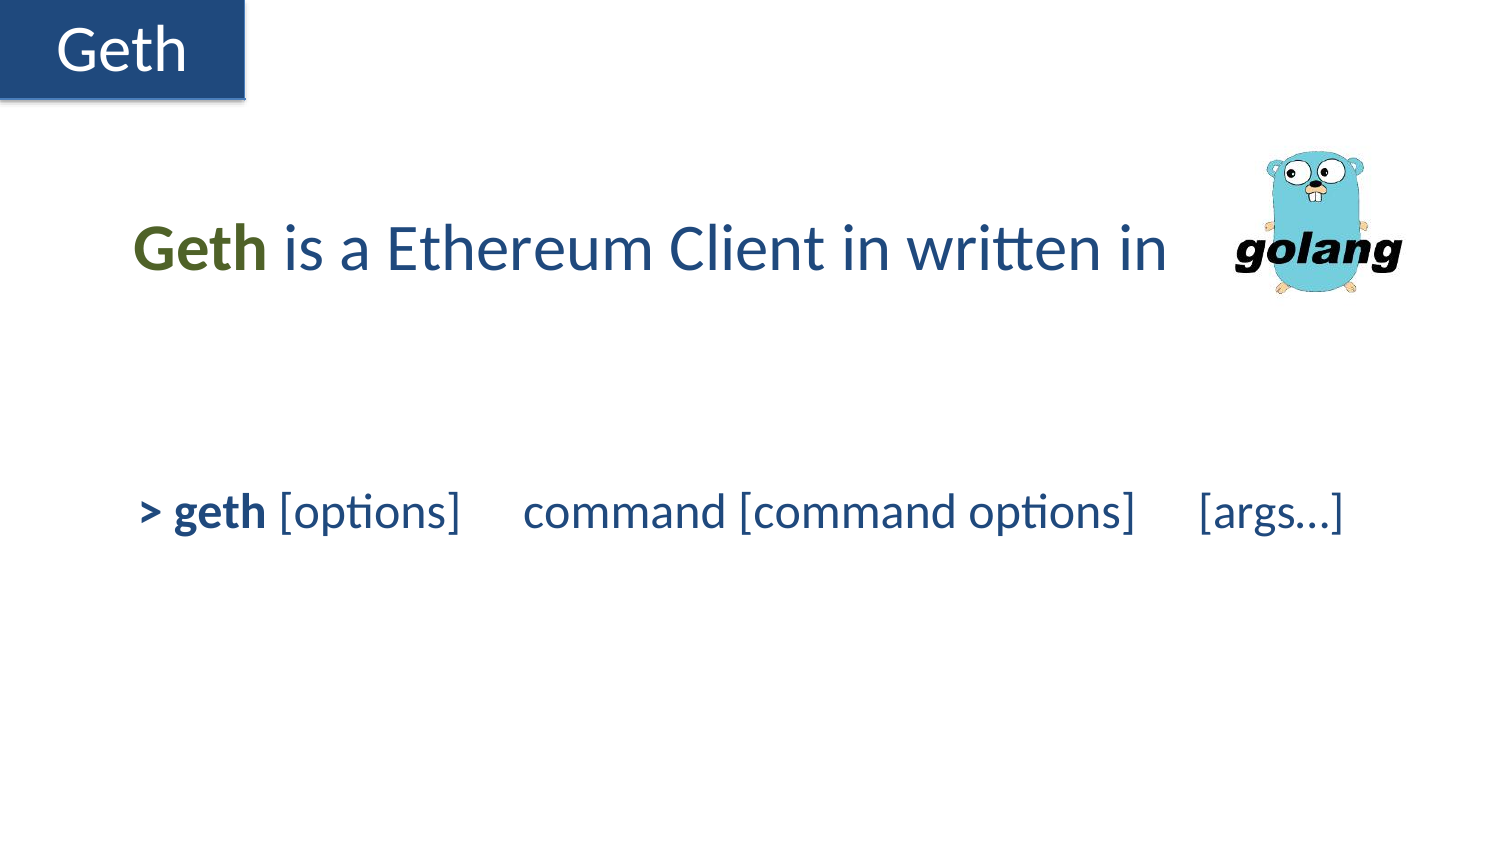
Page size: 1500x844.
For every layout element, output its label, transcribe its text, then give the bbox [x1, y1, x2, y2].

text Geth is a Ethereum Client in written in [133, 205, 1350, 287]
text > geth [options] command [command options] [args…] [137, 480, 1350, 541]
picture [0, 0, 251, 140]
picture [1225, 131, 1407, 313]
text Geth [56, 7, 1350, 88]
